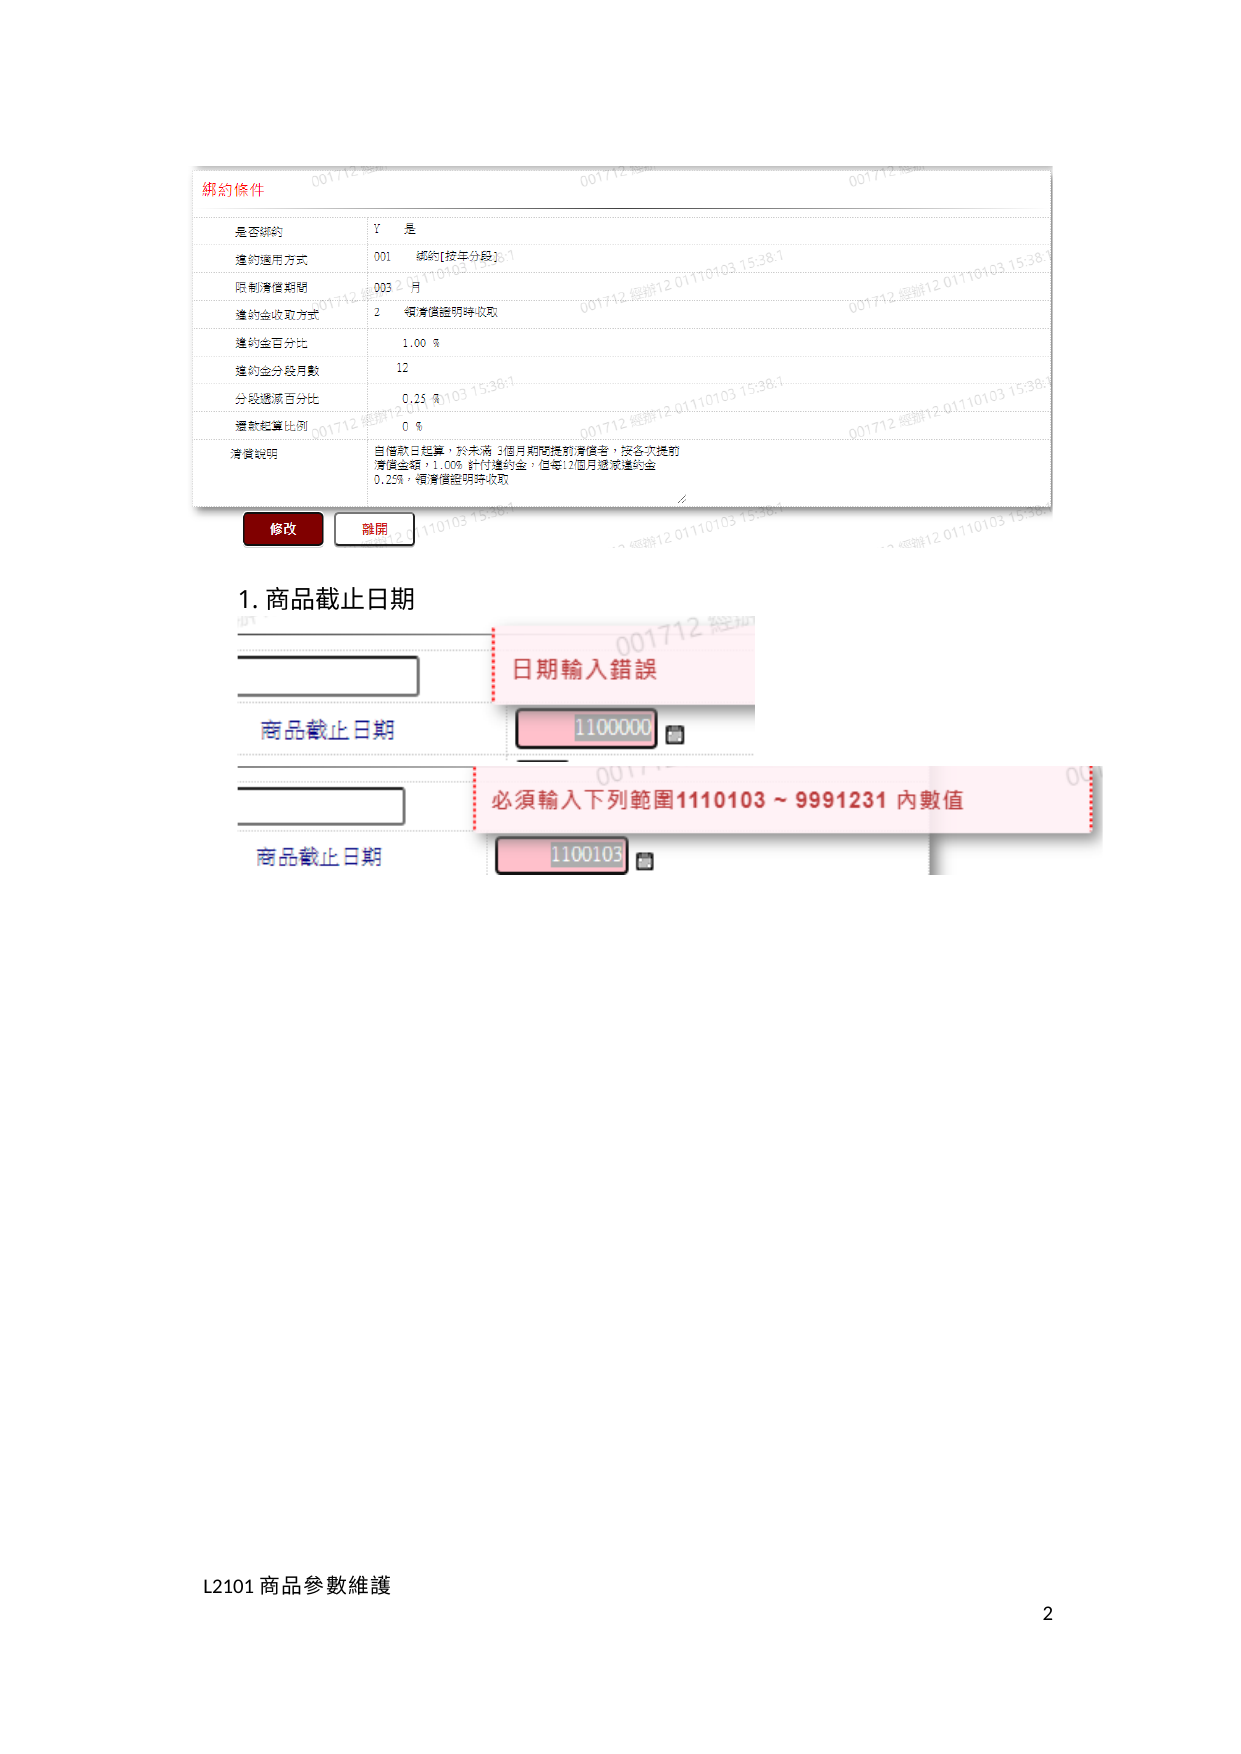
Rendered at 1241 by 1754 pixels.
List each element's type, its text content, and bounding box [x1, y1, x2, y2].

picture [237, 616, 755, 762]
text 1. 商品截止日期 [237, 578, 1053, 616]
picture [237, 766, 1103, 875]
picture [187, 166, 1053, 548]
